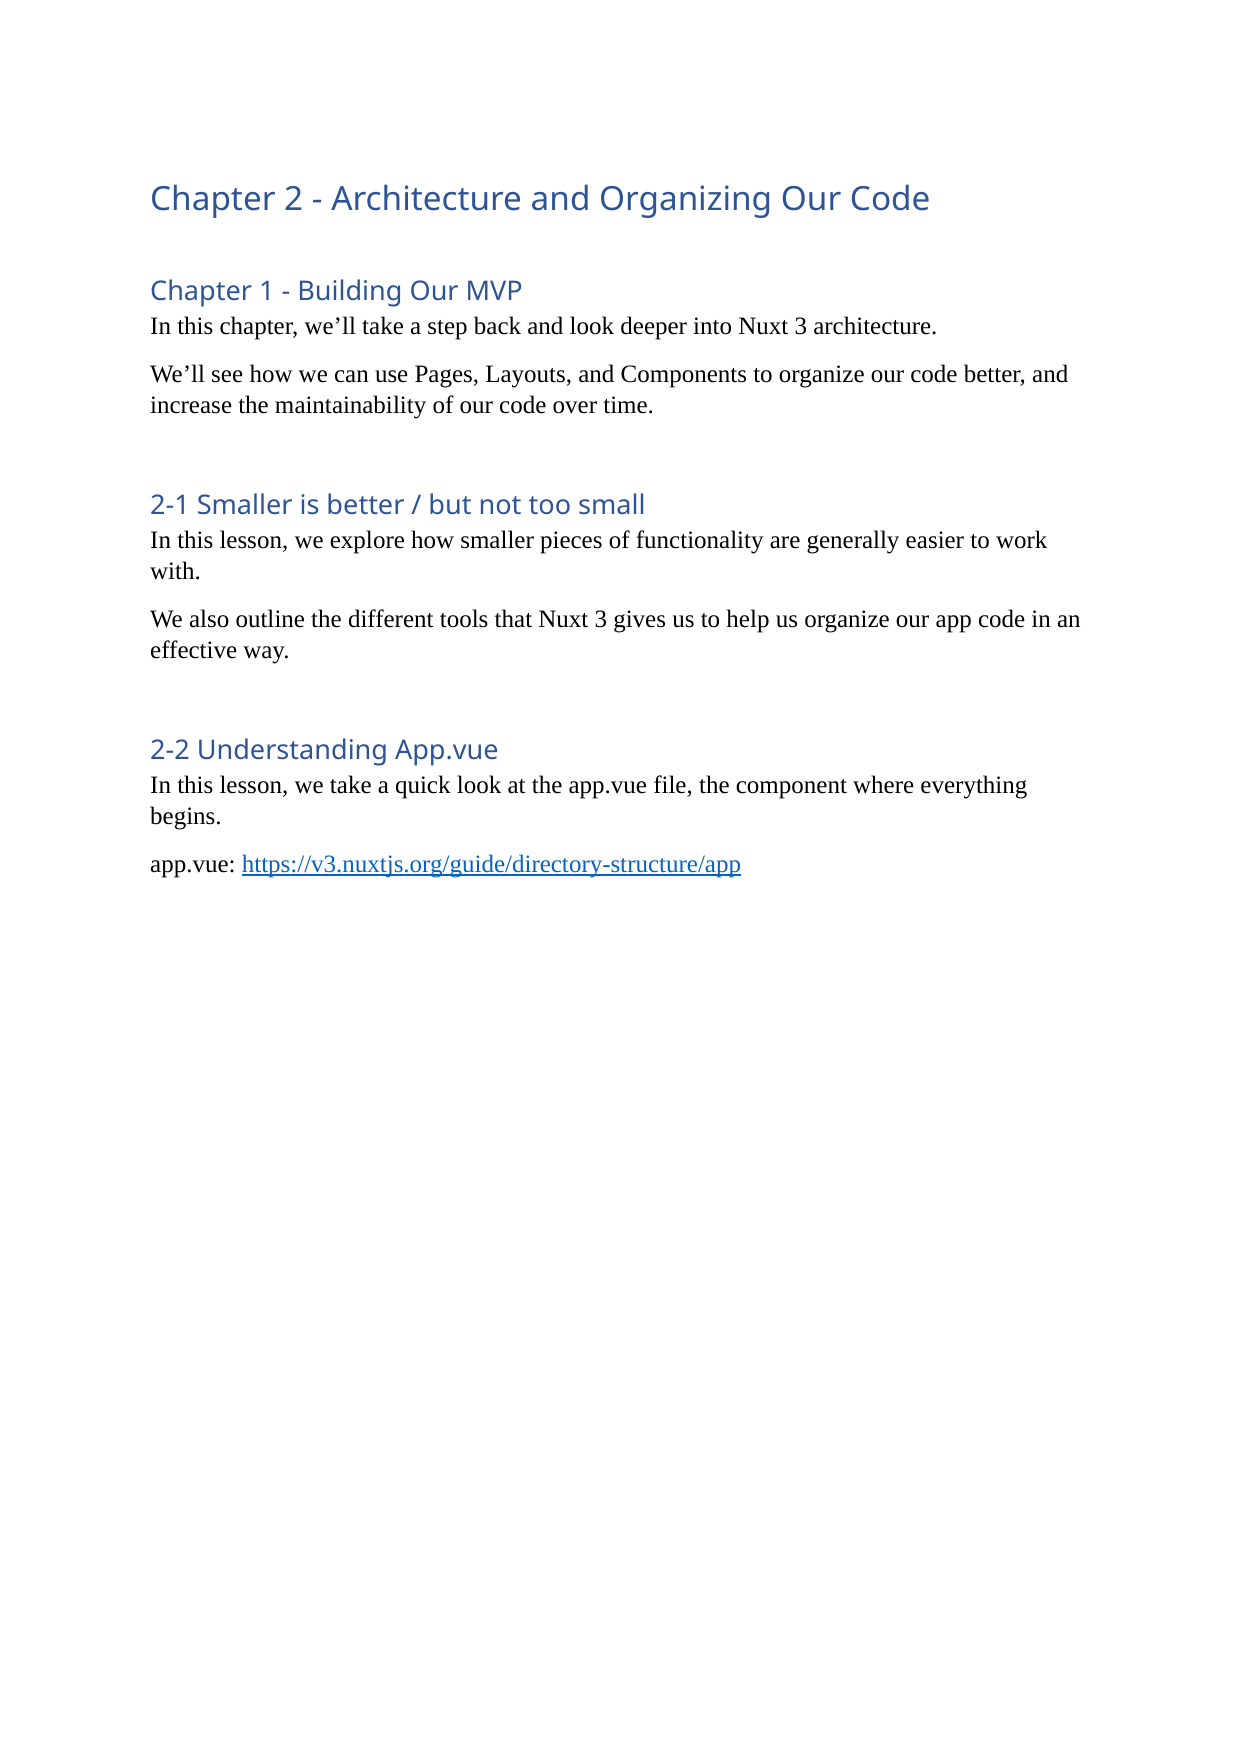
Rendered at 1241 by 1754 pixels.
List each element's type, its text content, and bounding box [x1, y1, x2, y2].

text In this lesson, we take a quick look at the app.vue file, the component where everything begins. [150, 770, 1090, 830]
subtitle 2-1 Smaller is better / but not too small [150, 486, 1090, 522]
text We also outline the different tools that Nuxt 3 gives us to help us organize our app code in an effective way. [150, 604, 1090, 664]
text We’ll see how we can use Pages, Layouts, and Components to organize our code better, and increase the maintainability of our code over time. [150, 359, 1090, 419]
subtitle Chapter 1 - Building Our MVP [150, 272, 1090, 308]
text In this lesson, we explore how smaller pieces of functionality are generally easier to work with. [150, 525, 1090, 585]
subtitle 2-2 Understanding App.vue [150, 731, 1090, 767]
text app.vue: https://v3.nuxtjs.org/guide/directory-structure/app [150, 849, 1090, 878]
text In this chapter, we’ll take a step back and look deeper into Nuxt 3 architecture. [150, 311, 1090, 340]
subtitle Chapter 2 - Architecture and Organizing Our Code [150, 175, 1090, 220]
